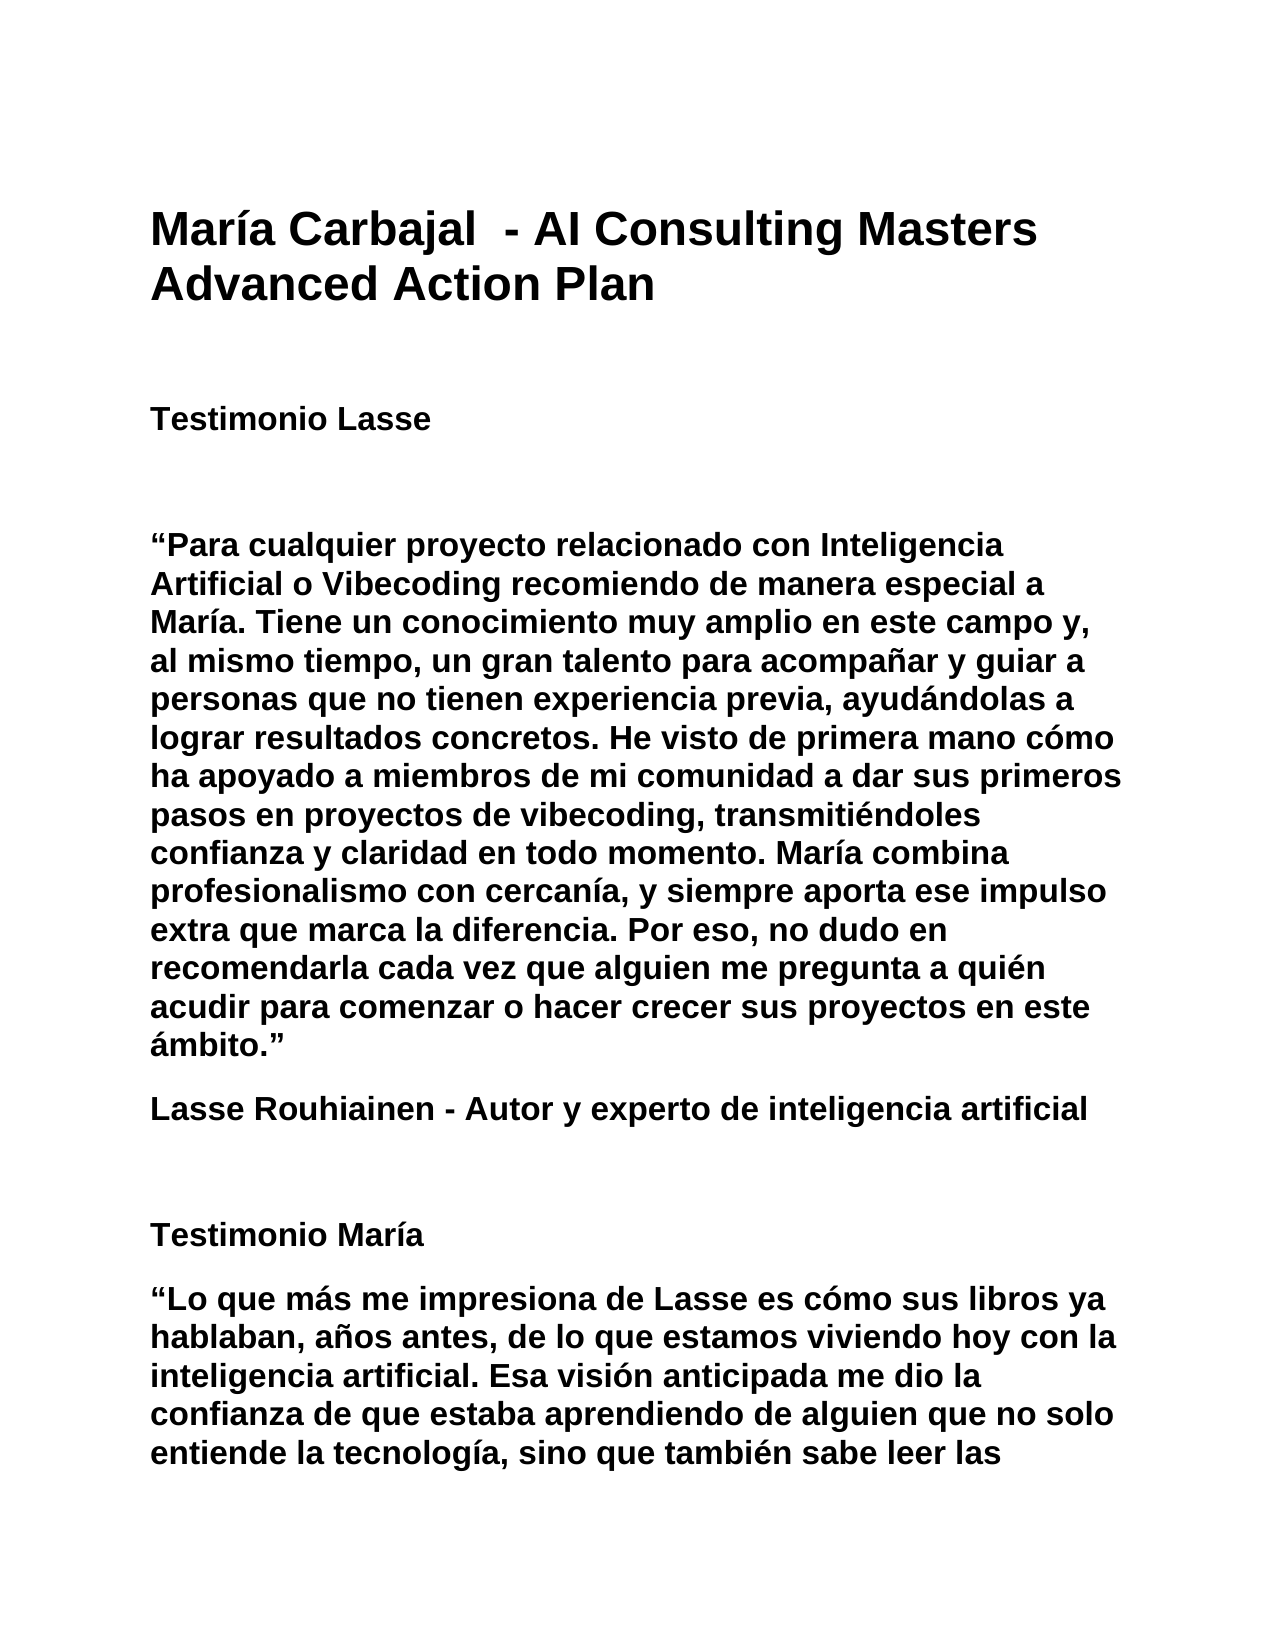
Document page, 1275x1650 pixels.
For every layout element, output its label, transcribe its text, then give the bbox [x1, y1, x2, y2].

text Testimonio María [150, 1216, 1125, 1254]
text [150, 1279, 1125, 1471]
text Testimonio Lasse [150, 399, 1125, 437]
text “Para cualquier proyecto relacionado con Inteligencia Artificial o Vibecoding recomiendo de manera especial a María. Tiene un conocimiento muy amplio en este campo y, al mismo tiempo, un gran talento para acompañar y guiar a personas que no tienen experiencia previa, ayudándolas a lograr resultados concretos. He visto de primera mano cómo ha apoyado a miembros de mi comunidad a dar sus primeros pasos en proyectos de vibecoding, transmitiéndoles confianza y claridad en todo momento. María combina profesionalismo con cercanía, y siempre aporta ese impulso extra que marca la diferencia. Por eso, no dudo en recomendarla cada vez que alguien me pregunta a quién acudir para comenzar o hacer crecer sus proyectos en este ámbito.” [150, 526, 1125, 1064]
subtitle María Carbajal - AI Consulting Masters Advanced Action Plan [150, 200, 1125, 310]
text Lasse Rouhiainen - Autor y experto de inteligencia artificial [150, 1089, 1125, 1127]
